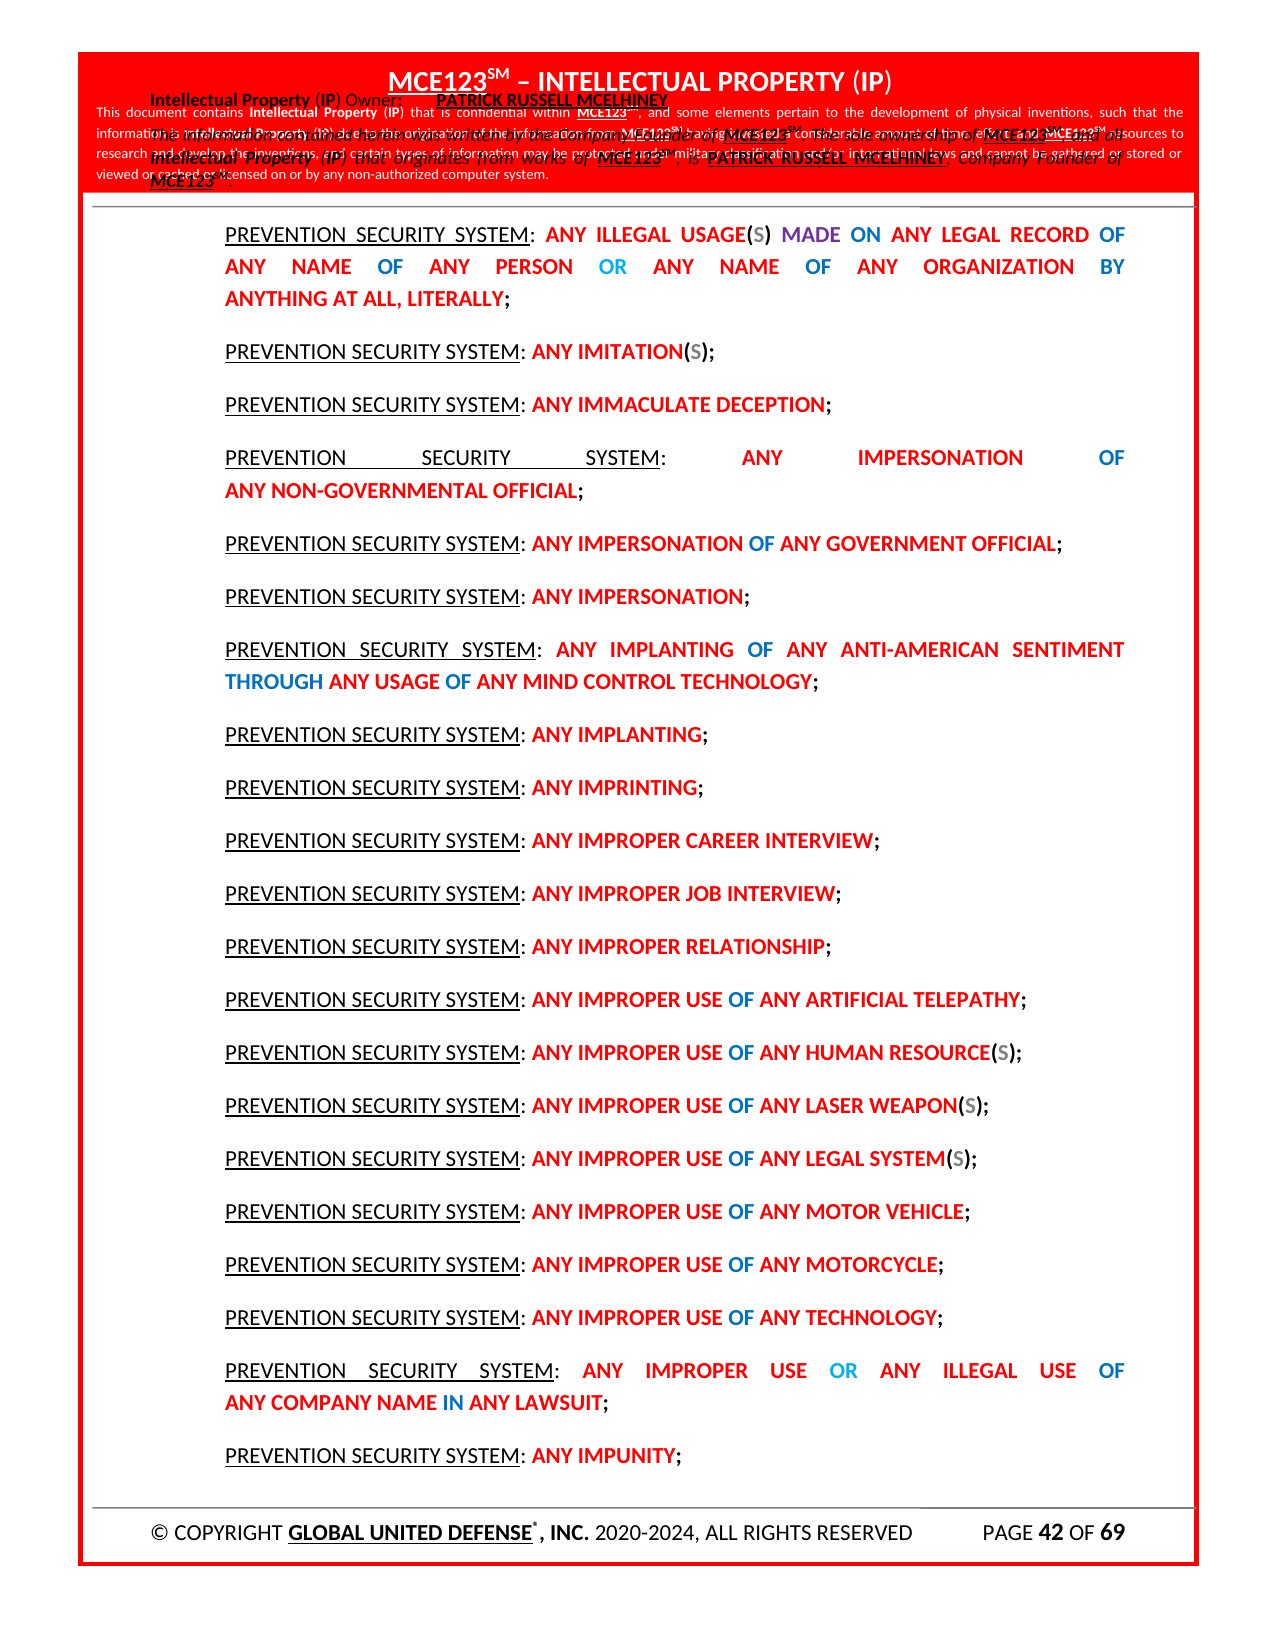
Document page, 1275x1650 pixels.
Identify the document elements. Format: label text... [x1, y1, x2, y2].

text PREVENTION SECURITY SYSTEM: ANY IMITATION(S); [225, 337, 1125, 366]
text PREVENTION SECURITY SYSTEM: ANY IMPROPER USE OF ANY ARTIFICIAL TELEPATHY; [225, 985, 1125, 1013]
text PREVENTION SECURITY SYSTEM: ANY IMPROPER USE OF ANY LASER WEAPON(S); [225, 1091, 1125, 1119]
text PREVENTION SECURITY SYSTEM: ANY IMPROPER USE OR ANY ILLEGAL USE OF ANY COMPANY NAME IN ANY LAWSUIT; [225, 1356, 1125, 1416]
text PREVENTION SECURITY SYSTEM: ANY IMPROPER CAREER INTERVIEW; [225, 826, 1125, 854]
text PREVENTION SECURITY SYSTEM: ANY IMPERSONATION OF ANY NON-GOVERNMENTAL OFFICIAL; [225, 443, 1125, 504]
text PREVENTION SECURITY SYSTEM: ANY IMPLANTING; [225, 720, 1125, 748]
text PREVENTION SECURITY SYSTEM: ANY IMPERSONATION; [225, 582, 1125, 610]
text PREVENTION SECURITY SYSTEM: ANY IMPLANTING OF ANY ANTI-AMERICAN SENTIMENT THROUGH ANY USAGE OF ANY MIND CONTROL TECHNOLOGY; [225, 635, 1125, 695]
text PREVENTION SECURITY SYSTEM: ANY IMPROPER RELATIONSHIP; [225, 932, 1125, 960]
text PREVENTION SECURITY SYSTEM: ANY IMPROPER USE OF ANY MOTORCYCLE; [225, 1250, 1125, 1278]
text PREVENTION SECURITY SYSTEM: ANY IMPERSONATION OF ANY GOVERNMENT OFFICIAL; [225, 529, 1125, 557]
text PREVENTION SECURITY SYSTEM: ANY IMPROPER JOB INTERVIEW; [225, 879, 1125, 907]
text PREVENTION SECURITY SYSTEM: ANY IMPROPER USE OF ANY LEGAL SYSTEM(S); [225, 1144, 1125, 1172]
text PREVENTION SECURITY SYSTEM: ANY IMPRINTING; [225, 773, 1125, 801]
text PREVENTION SECURITY SYSTEM: ANY ILLEGAL USAGE(S) MADE ON ANY LEGAL RECORD OF ANY NAME OF ANY PERSON OR ANY NAME OF ANY ORGANIZATION BY ANYTHING AT ALL, LITERALLY; [225, 220, 1125, 312]
text PREVENTION SECURITY SYSTEM: ANY IMPROPER USE OF ANY HUMAN RESOURCE(S); [225, 1038, 1125, 1066]
text PREVENTION SECURITY SYSTEM: ANY IMPUNITY; [225, 1441, 1125, 1469]
text PREVENTION SECURITY SYSTEM: ANY IMPROPER USE OF ANY TECHNOLOGY; [225, 1303, 1125, 1331]
text PREVENTION SECURITY SYSTEM: ANY IMPROPER USE OF ANY MOTOR VEHICLE; [225, 1197, 1125, 1225]
text PREVENTION SECURITY SYSTEM: ANY IMMACULATE DECEPTION; [225, 391, 1125, 418]
